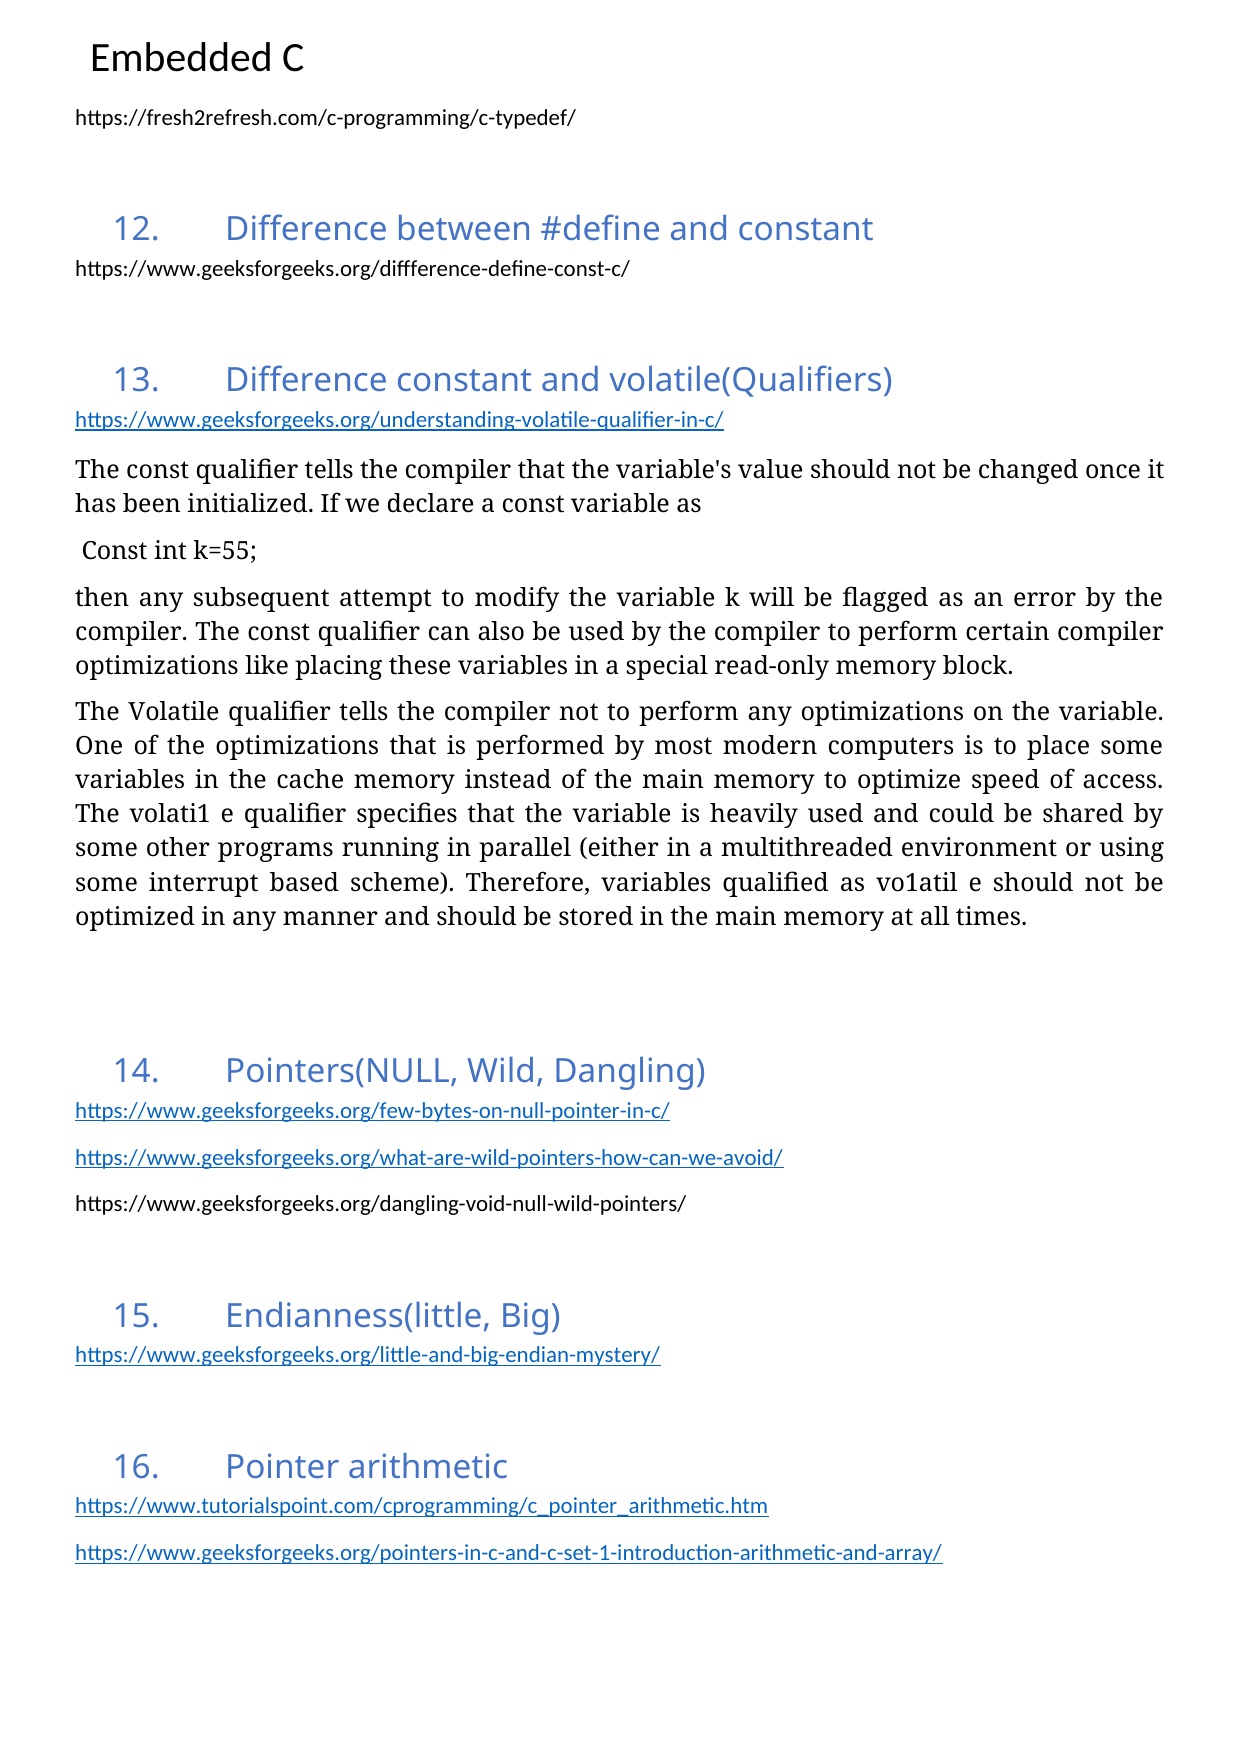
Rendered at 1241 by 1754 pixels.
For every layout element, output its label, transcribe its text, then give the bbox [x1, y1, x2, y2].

text https://www.tutorialspoint.com/cprogramming/c_pointer_arithmetic.htm [75, 1492, 1165, 1520]
text https://fresh2refresh.com/c-programming/c-typedef/ [75, 103, 1165, 131]
text https://www.geeksforgeeks.org/little-and-big-endian-mystery/ [75, 1341, 1165, 1369]
text then any subsequent attempt to modify the variable k will be flagged as an error by the compiler. The const qualifier can also be used by the compiler to perform certain compiler optimizations like placing these variables in a special read-only memory block. [75, 579, 1165, 681]
text https://www.geeksforgeeks.org/diffference-define-const-c/ [75, 254, 1165, 282]
subtitle Difference constant and volatile(Qualifiers) [112, 356, 1165, 402]
text Const int k=55; [75, 533, 1165, 567]
text https://www.geeksforgeeks.org/pointers-in-c-and-c-set-1-introduction-arithmetic-and-array/ [75, 1538, 1165, 1567]
text https://www.geeksforgeeks.org/few-bytes-on-null-pointer-in-c/ [75, 1096, 1165, 1124]
text https://www.geeksforgeeks.org/dangling-void-null-wild-pointers/ [75, 1189, 1165, 1218]
subtitle Endianness(little, Big) [112, 1292, 1165, 1337]
subtitle Pointers(NULL, Wild, Dangling) [112, 1047, 1165, 1092]
text The const qualifier tells the compiler that the variable's value should not be changed once it has been initialized. If we declare a const variable as [75, 452, 1165, 520]
text https://www.geeksforgeeks.org/understanding-volatile-qualifier-in-c/ [75, 405, 1165, 433]
subtitle Pointer arithmetic [112, 1443, 1165, 1488]
text https://www.geeksforgeeks.org/what-are-wild-pointers-how-can-we-avoid/ [75, 1143, 1165, 1171]
subtitle Difference between #define and constant [112, 205, 1165, 251]
text The Volatile qualifier tells the compiler not to perform any optimizations on the variable. One of the optimizations that is performed by most modern computers is to place some variables in the cache memory instead of the main memory to optimize speed of access. The volati1 e qualifier specifies that the variable is heavily used and could be shared by some other programs running in parallel (either in a multithreaded environment or using some interrupt based scheme). Therefore, variables qualified as vo1atil e should not be optimized in any manner and should be stored in the main memory at all times. [75, 694, 1165, 932]
